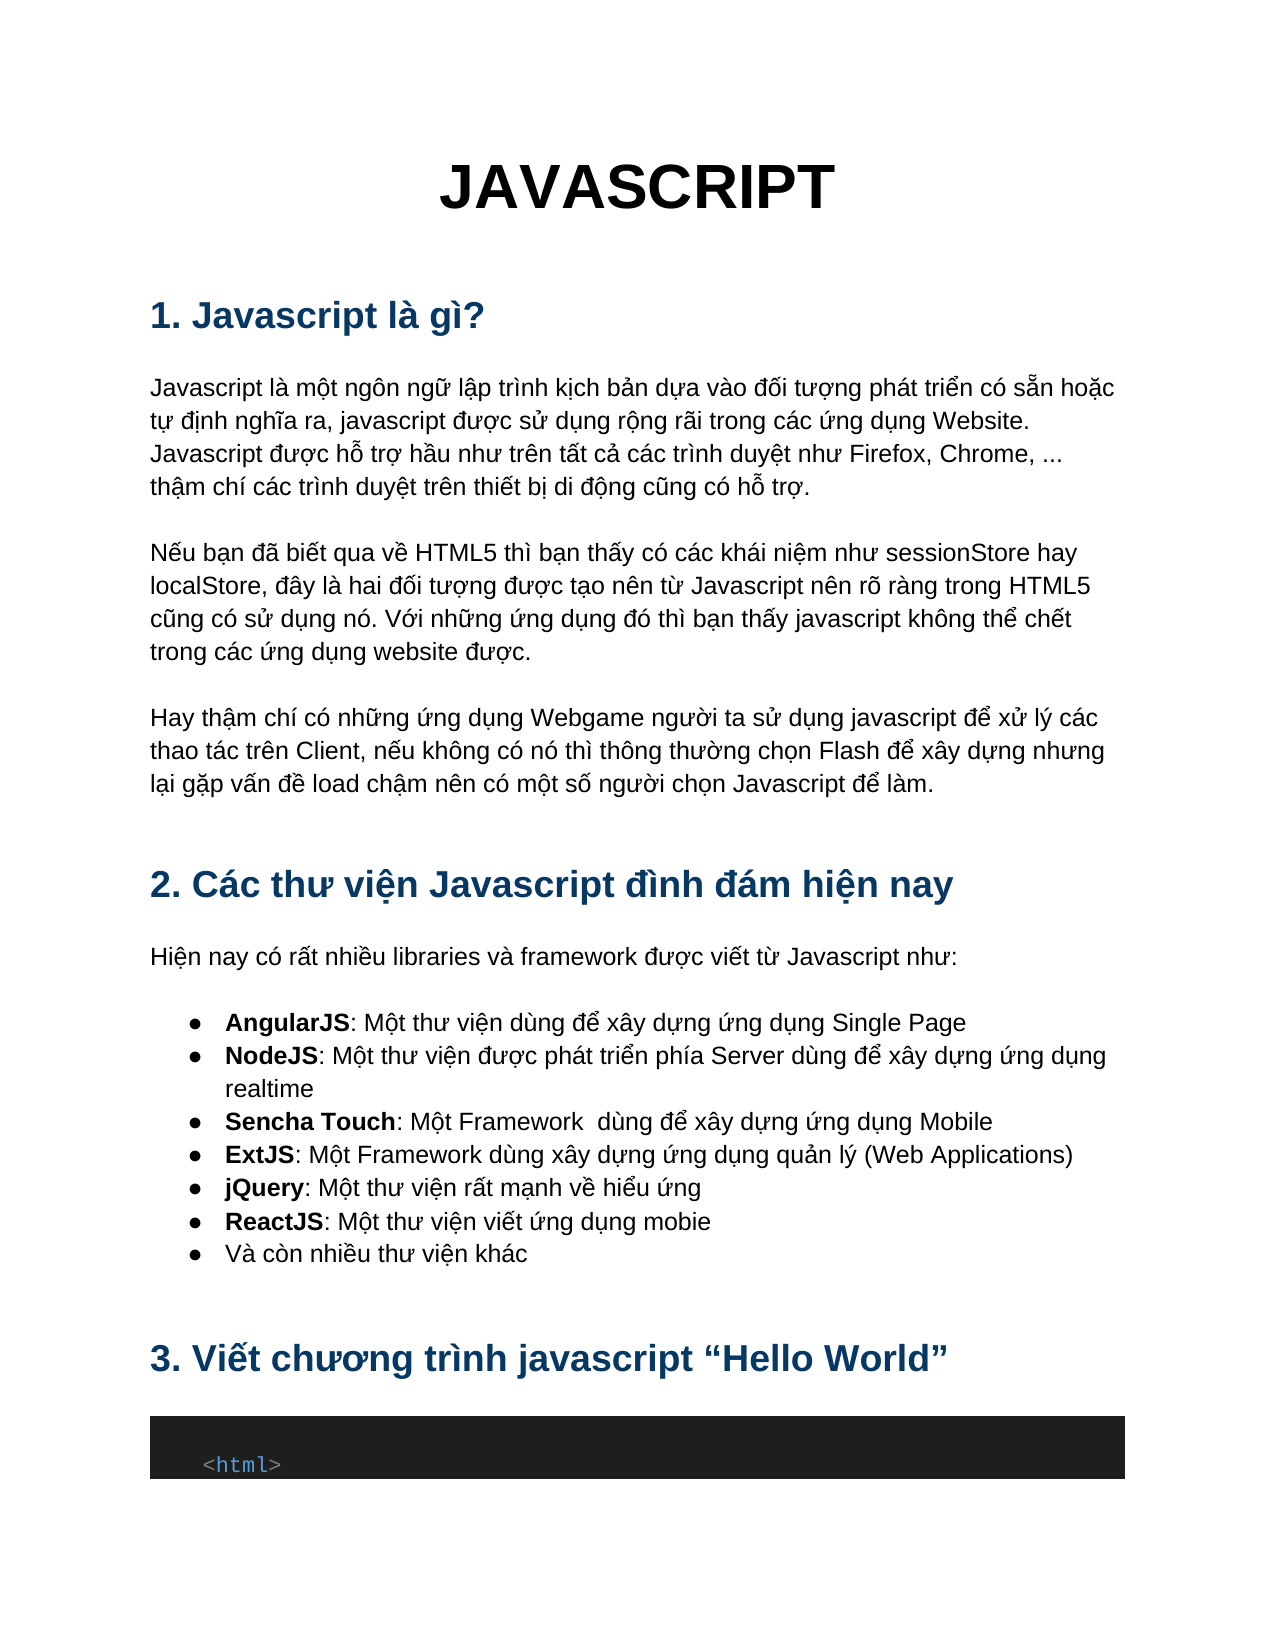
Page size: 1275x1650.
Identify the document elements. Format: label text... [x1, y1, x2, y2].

text 3. Viết chương trình javascript “Hello World” [150, 1336, 1125, 1379]
text Javascript là một ngôn ngữ lập trình kịch bản dựa vào đối tượng phát triển có sẵn hoặc tự định nghĩa ra, javascript được sử dụng rộng rãi trong các ứng dụng Website. Javascript được hỗ trợ hầu như trên tất cả các trình duyệt như Firefox, Chrome, ... thậm chí các trình duyệt trên thiết bị di động cũng có hỗ trợ. [150, 373, 1125, 501]
text Hay thậm chí có những ứng dụng Webgame người ta sử dụng javascript để xử lý các thao tác trên Client, nếu không có nó thì thông thường chọn Flash để xây dựng nhưng lại gặp vấn đề load chậm nên có một số người chọn Javascript để làm. [150, 703, 1125, 798]
text 2. Các thư viện Javascript đình đám hiện nay [150, 862, 1125, 906]
text 1. Javascript là gì? [150, 293, 1125, 336]
text Hiện nay có rất nhiều libraries và framework được viết từ Javascript như: [150, 942, 1125, 971]
list jQuery: Một thư viện rất mạnh về hiểu ứng [187, 1173, 1125, 1202]
text JAVASCRIPT [150, 150, 1125, 222]
list Sencha Touch: Một Framework dùng để xây dựng ứng dụng Mobile [187, 1107, 1125, 1136]
list Và còn nhiều thư viện khác [187, 1239, 1125, 1268]
text <html> [150, 1454, 1125, 1479]
text Nếu bạn đã biết qua về HTML5 thì bạn thấy có các khái niệm như sessionStore hay localStore, đây là hai đối tượng được tạo nên từ Javascript nên rõ ràng trong HTML5 cũng có sử dụng nó. Với những ứng dụng đó thì bạn thấy javascript không thể chết trong các ứng dụng website được. [150, 538, 1125, 666]
list NodeJS: Một thư viện được phát triển phía Server dùng để xây dựng ứng dụng realtime [187, 1041, 1125, 1103]
list AngularJS: Một thư viện dùng để xây dựng ứng dụng Single Page [187, 1008, 1125, 1037]
list ExtJS: Một Framework dùng xây dựng ứng dụng quản lý (Web Applications) [187, 1140, 1125, 1169]
list ReactJS: Một thư viện viết ứng dụng mobie [187, 1206, 1125, 1235]
